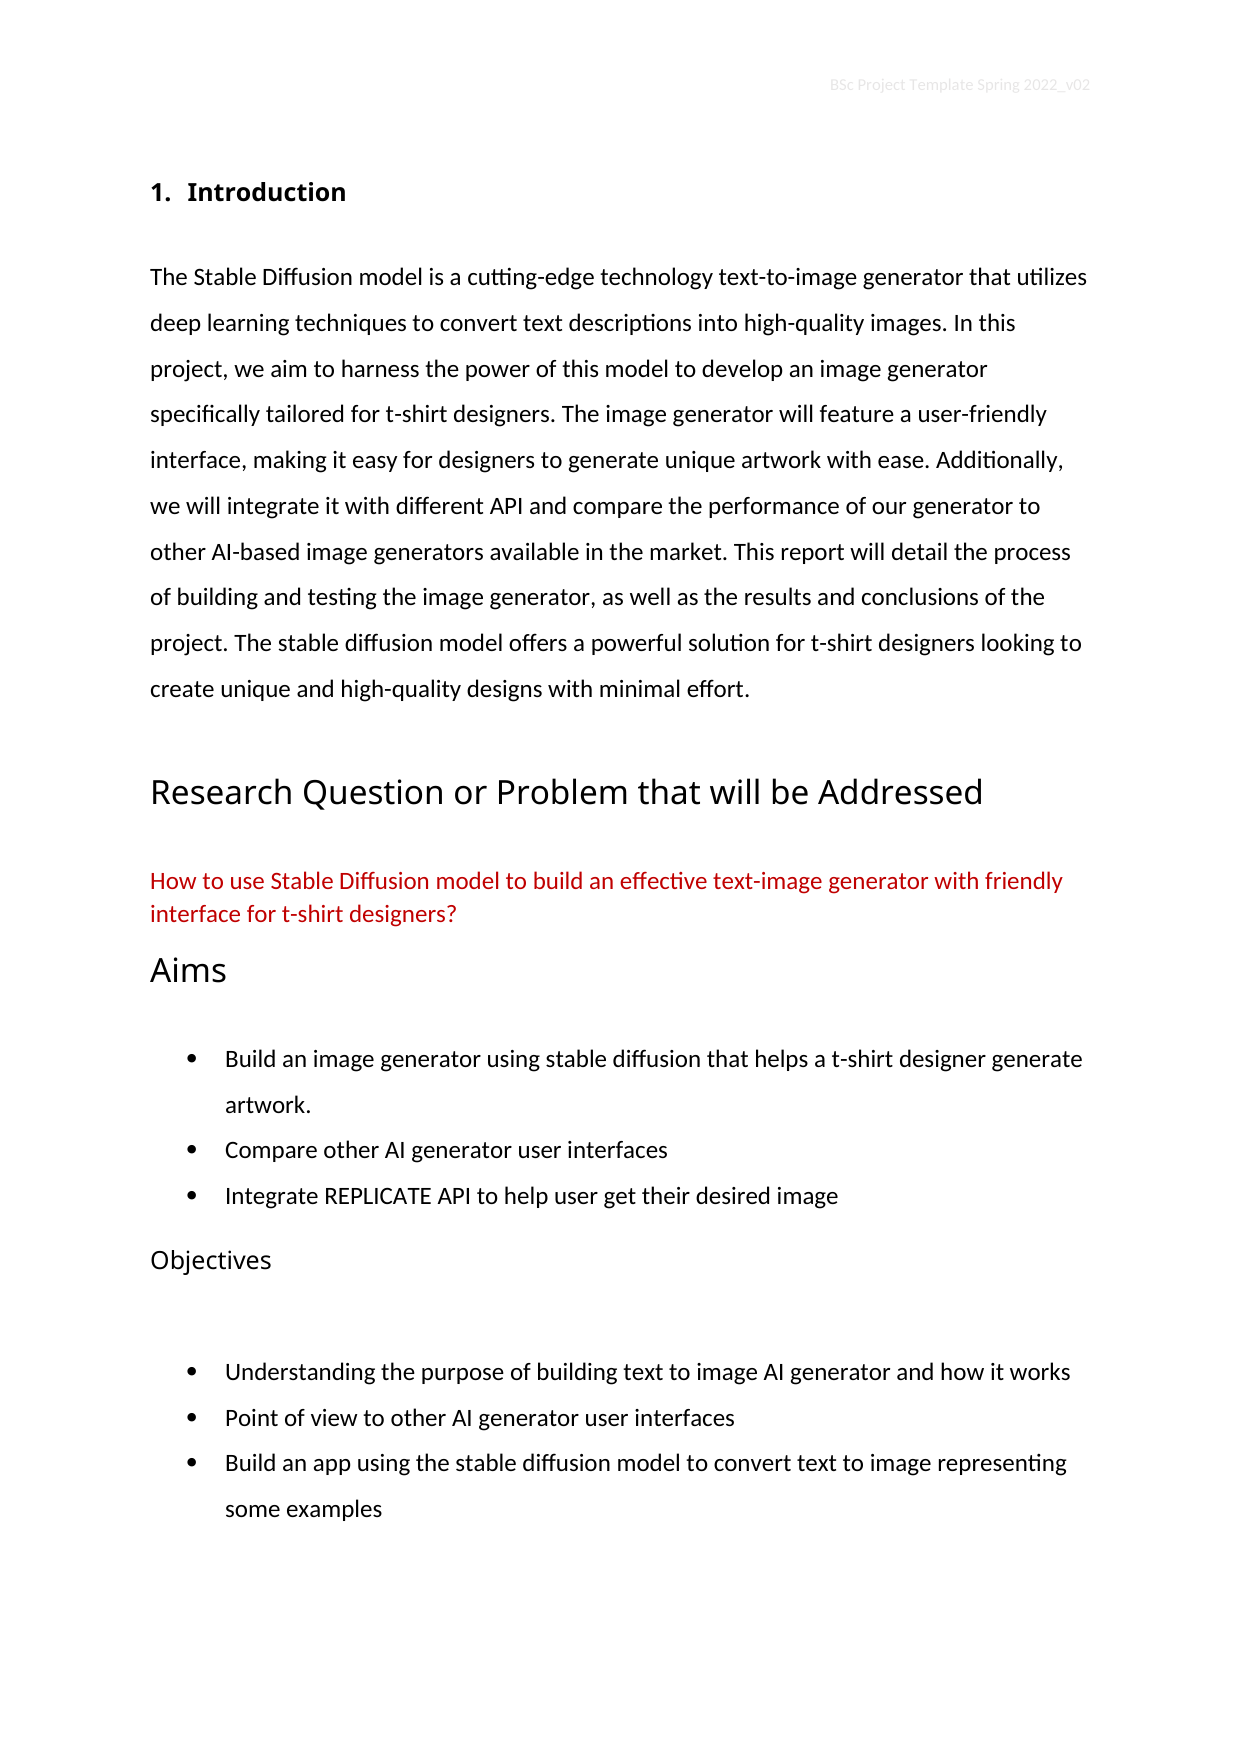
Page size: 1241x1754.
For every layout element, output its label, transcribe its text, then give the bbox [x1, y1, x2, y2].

subtitle Aims [150, 947, 1090, 993]
subtitle The Stable Diffusion model is a cutting-edge technology text-to-image generator that utilizes deep learning techniques to convert text descriptions into high-quality images. In this project, we aim to harness the power of this model to develop an image generator specifically tailored for t-shirt designers. The image generator will feature a user-friendly interface, making it easy for designers to generate unique artwork with ease. Additionally, we will integrate it with different API and compare the performance of our generator to other AI-based image generators available in the market. This report will detail the process of building and testing the image generator, as well as the results and conclusions of the project. The stable diffusion model offers a powerful solution for t-shirt designers looking to create unique and high-quality designs with minimal effort. [150, 261, 1090, 703]
subtitle Objectives [150, 1243, 1090, 1277]
list Understanding the purpose of building text to image AI generator and how it works [187, 1356, 1090, 1387]
list Compare other AI generator user interfaces [187, 1134, 1090, 1165]
list Build an image generator using stable diffusion that helps a t-shirt designer generate artwork. [187, 1043, 1090, 1119]
subtitle Research Question or Problem that will be Addressed [150, 769, 1090, 814]
list Point of view to other AI generator user interfaces [187, 1402, 1090, 1432]
subtitle Introduction [150, 175, 1090, 209]
list Integrate REPLICATE API to help user get their desired image [187, 1180, 1090, 1211]
list Build an app using the stable diffusion model to convert text to image representing some examples [187, 1448, 1090, 1524]
text How to use Stable Diffusion model to build an effective text-image generator with friendly interface for t-shirt designers? [150, 865, 1090, 928]
